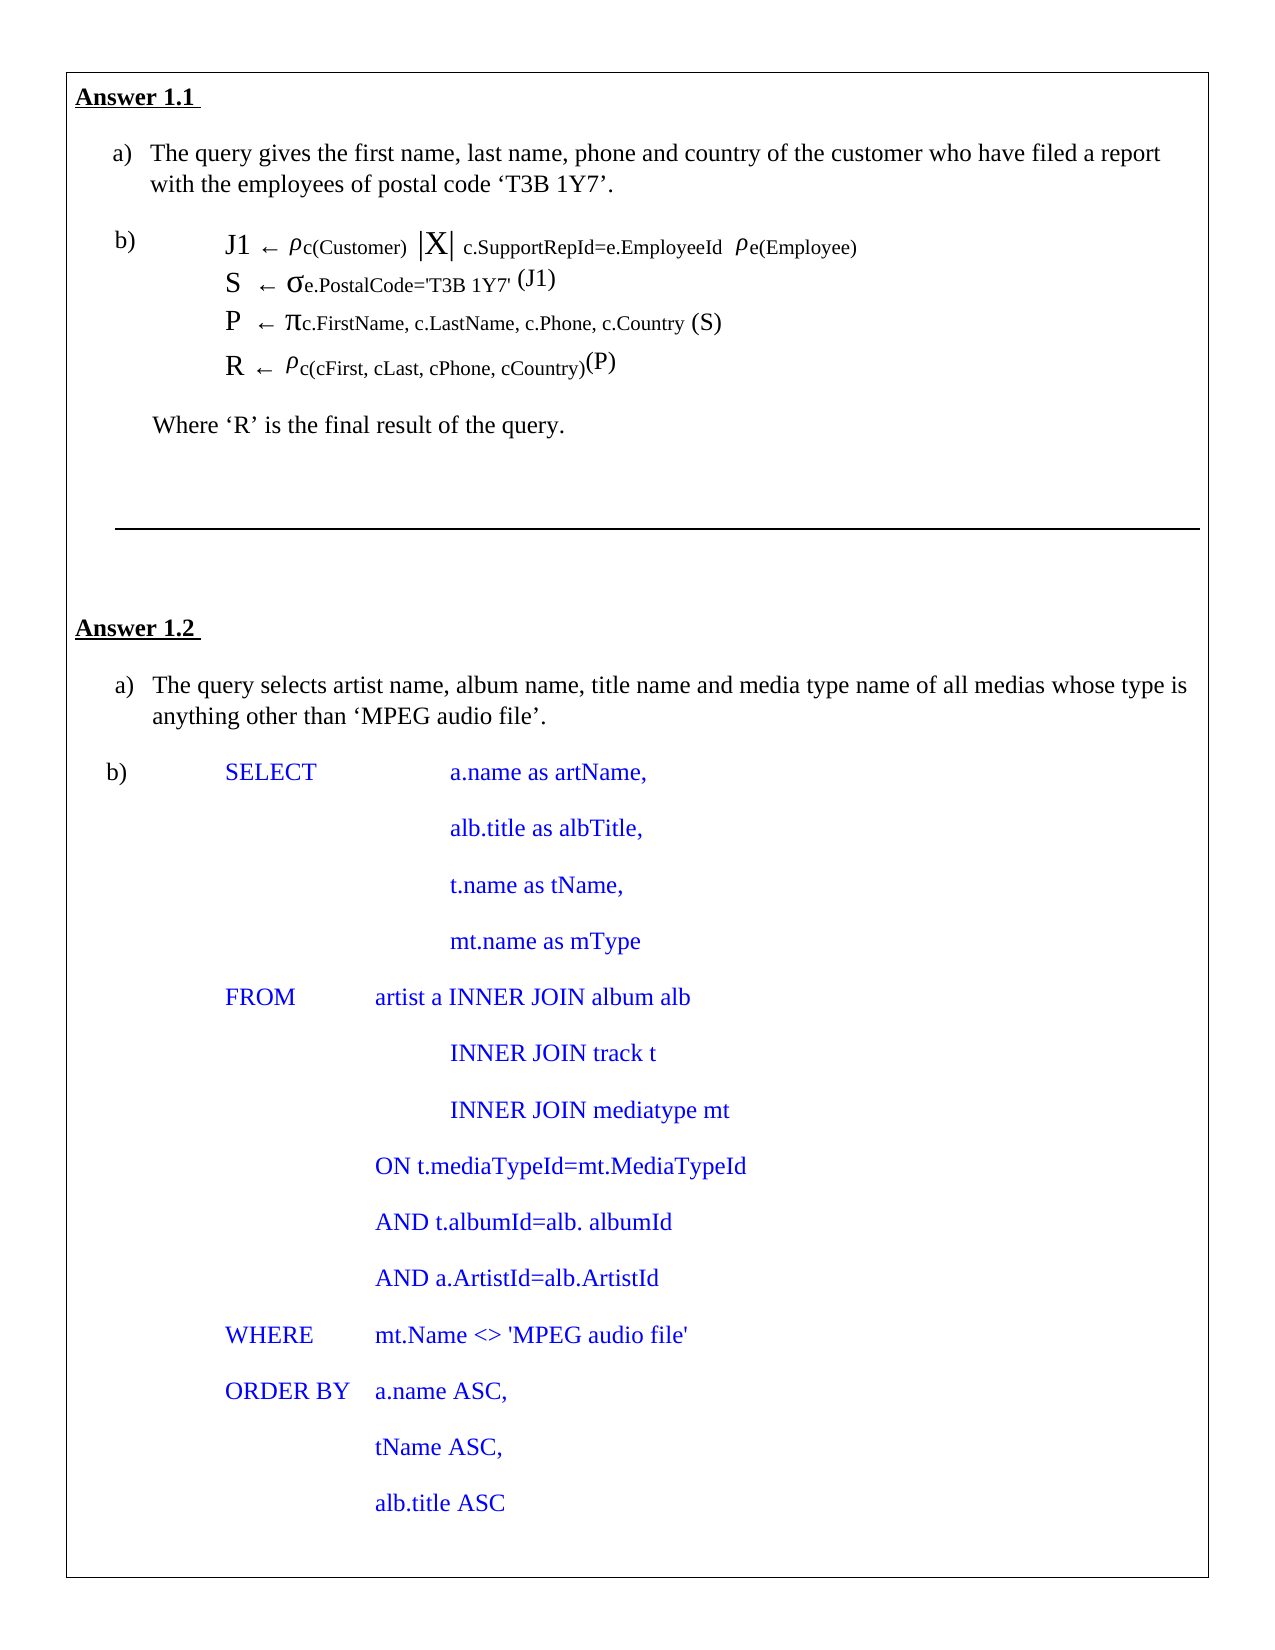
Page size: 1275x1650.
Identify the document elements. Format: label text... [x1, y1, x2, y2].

text AND t.albumId=alb. albumId [75, 1205, 1200, 1236]
text WHERE mt.Name <> 'MPEG audio file' [75, 1317, 1200, 1348]
text INNER JOIN track t [75, 1036, 1200, 1067]
text FROM artist a INNER JOIN album alb [75, 980, 1200, 1011]
text Answer 1.1 [75, 75, 1200, 110]
text INNER JOIN mediatype mt [75, 1092, 1200, 1123]
text ORDER BY a.name ASC, [75, 1373, 1200, 1405]
list The query selects artist name, album name, title name and media type name of all medias whose type is anything other than ‘MPEG audio file’. [114, 667, 1200, 730]
list The query gives the first name, last name, phone and country of the customer who have filed a report with the employees of postal code ‘T3B 1Y7’. [112, 135, 1200, 198]
text ON t.mediaTypeId=mt.MediaTypeId [75, 1148, 1200, 1180]
text tName ASC, [75, 1430, 1200, 1461]
text Where ‘R’ is the final result of the query. [114, 407, 1200, 470]
text mt.name as mType [75, 923, 1200, 955]
text b) J1 ← c(Customer) |X| c.SupportRepId=e.EmployeeId e(Employee) S ← σe.PostalCode='T3B 1Y7' (J1) P ← πc.FirstName, c.LastName, c.Phone, c.Country (S) R ← c(cFirst, cLast, cPhone, cCountry)(P) [114, 223, 1200, 382]
text t.name as tName, [75, 867, 1200, 898]
text alb.title ASC [75, 1486, 1200, 1517]
text AND a.ArtistId=alb.ArtistId [75, 1261, 1200, 1292]
text b) SELECT a.name as artName, [75, 755, 1200, 786]
text Answer 1.2 [75, 611, 1200, 642]
text alb.title as albTitle, [75, 811, 1200, 842]
